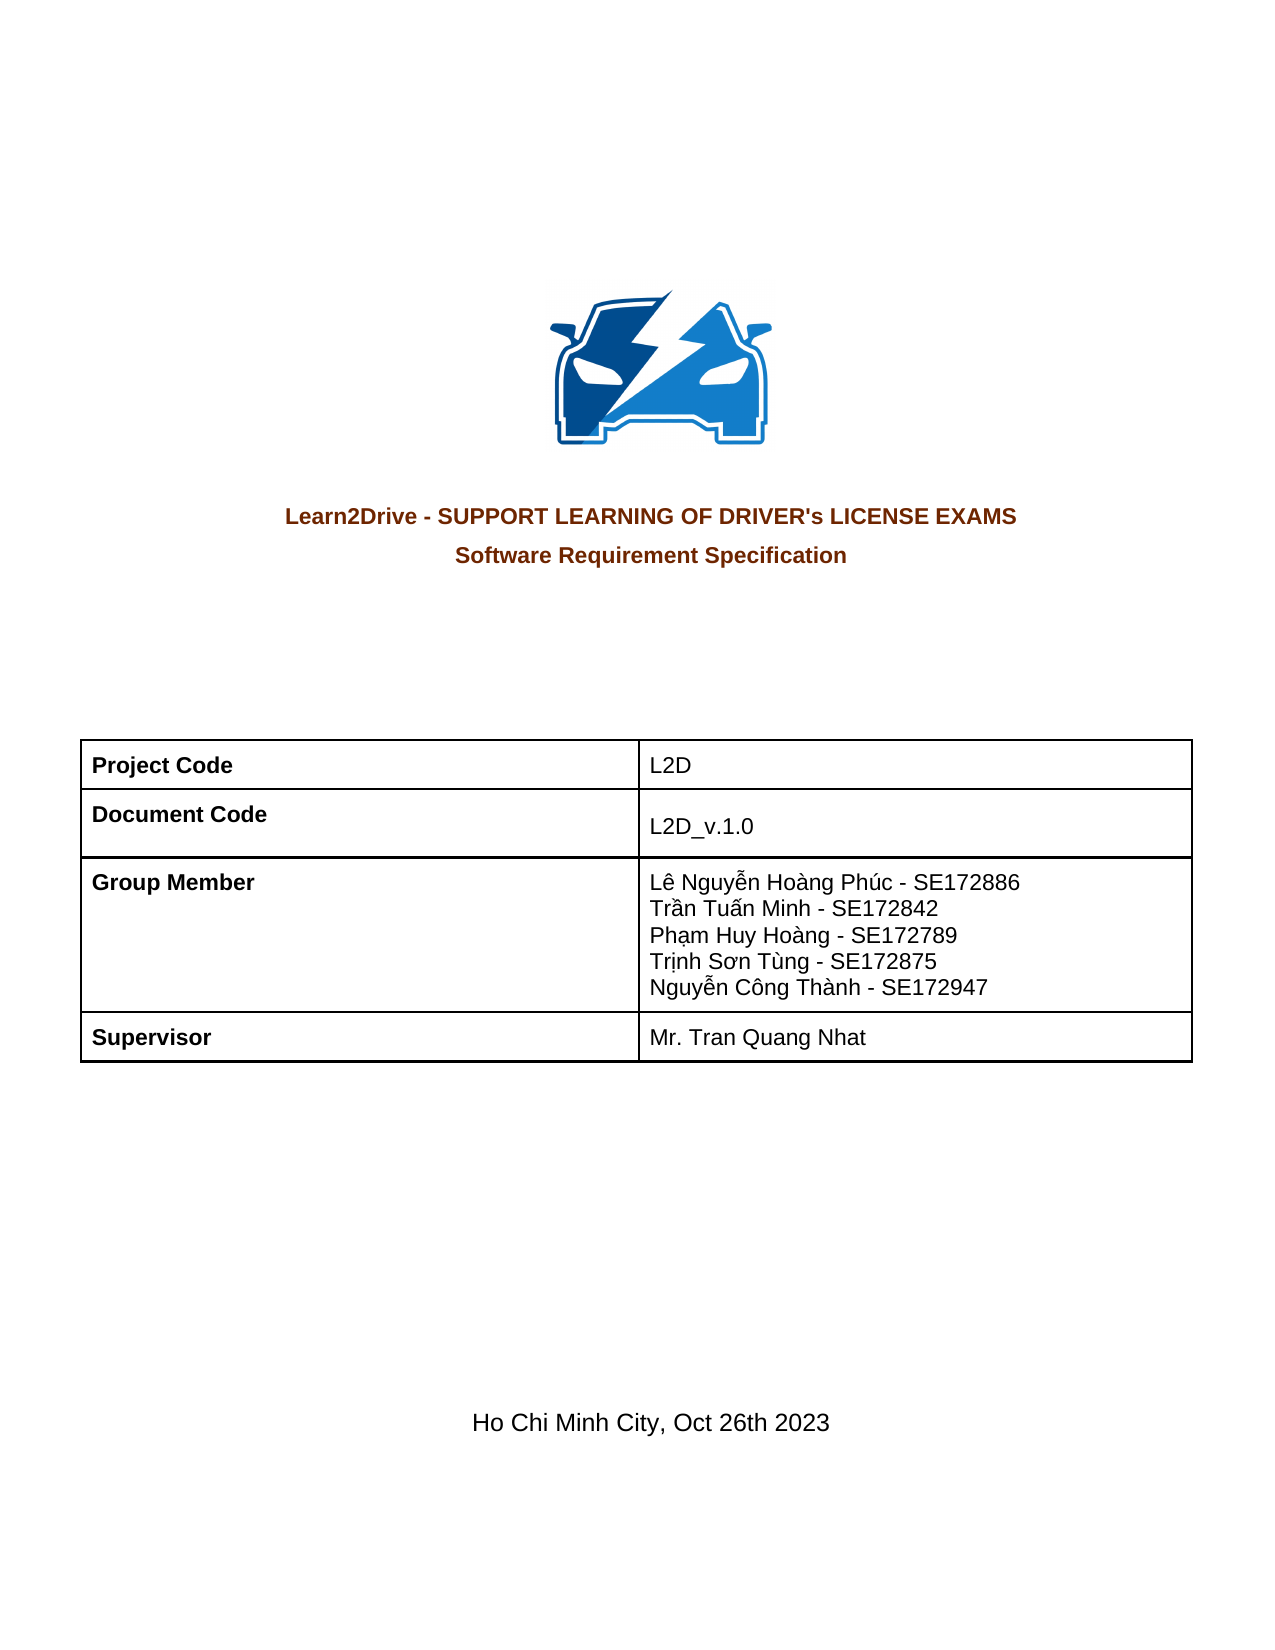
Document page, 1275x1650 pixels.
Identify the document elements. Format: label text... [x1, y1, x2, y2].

table_cell Document Code [82, 790, 638, 856]
table_header Project Code [82, 741, 638, 788]
text Learn2Drive - SUPPORT LEARNING OF DRIVER's LICENSE EXAMS [177, 503, 1125, 529]
text Ho Chi Minh City, Oct 26th 2023 [177, 1408, 1125, 1437]
table_header L2D [640, 741, 1191, 788]
table_cell Group Member [82, 859, 638, 1011]
picture [544, 279, 777, 452]
text Software Requirement Specification [177, 542, 1125, 568]
table_cell L2D_v.1.0 [640, 790, 1191, 856]
table_cell Lê Nguyễn Hoàng Phúc - SE172886 Trần Tuấn Minh - SE172842 Phạm Huy Hoàng - SE172789 Trịnh Sơn Tùng - SE172875 Nguyễn Công Thành - SE172947 [640, 859, 1191, 1011]
table_cell Supervisor [82, 1013, 638, 1060]
table_cell Mr. Tran Quang Nhat [640, 1013, 1191, 1060]
